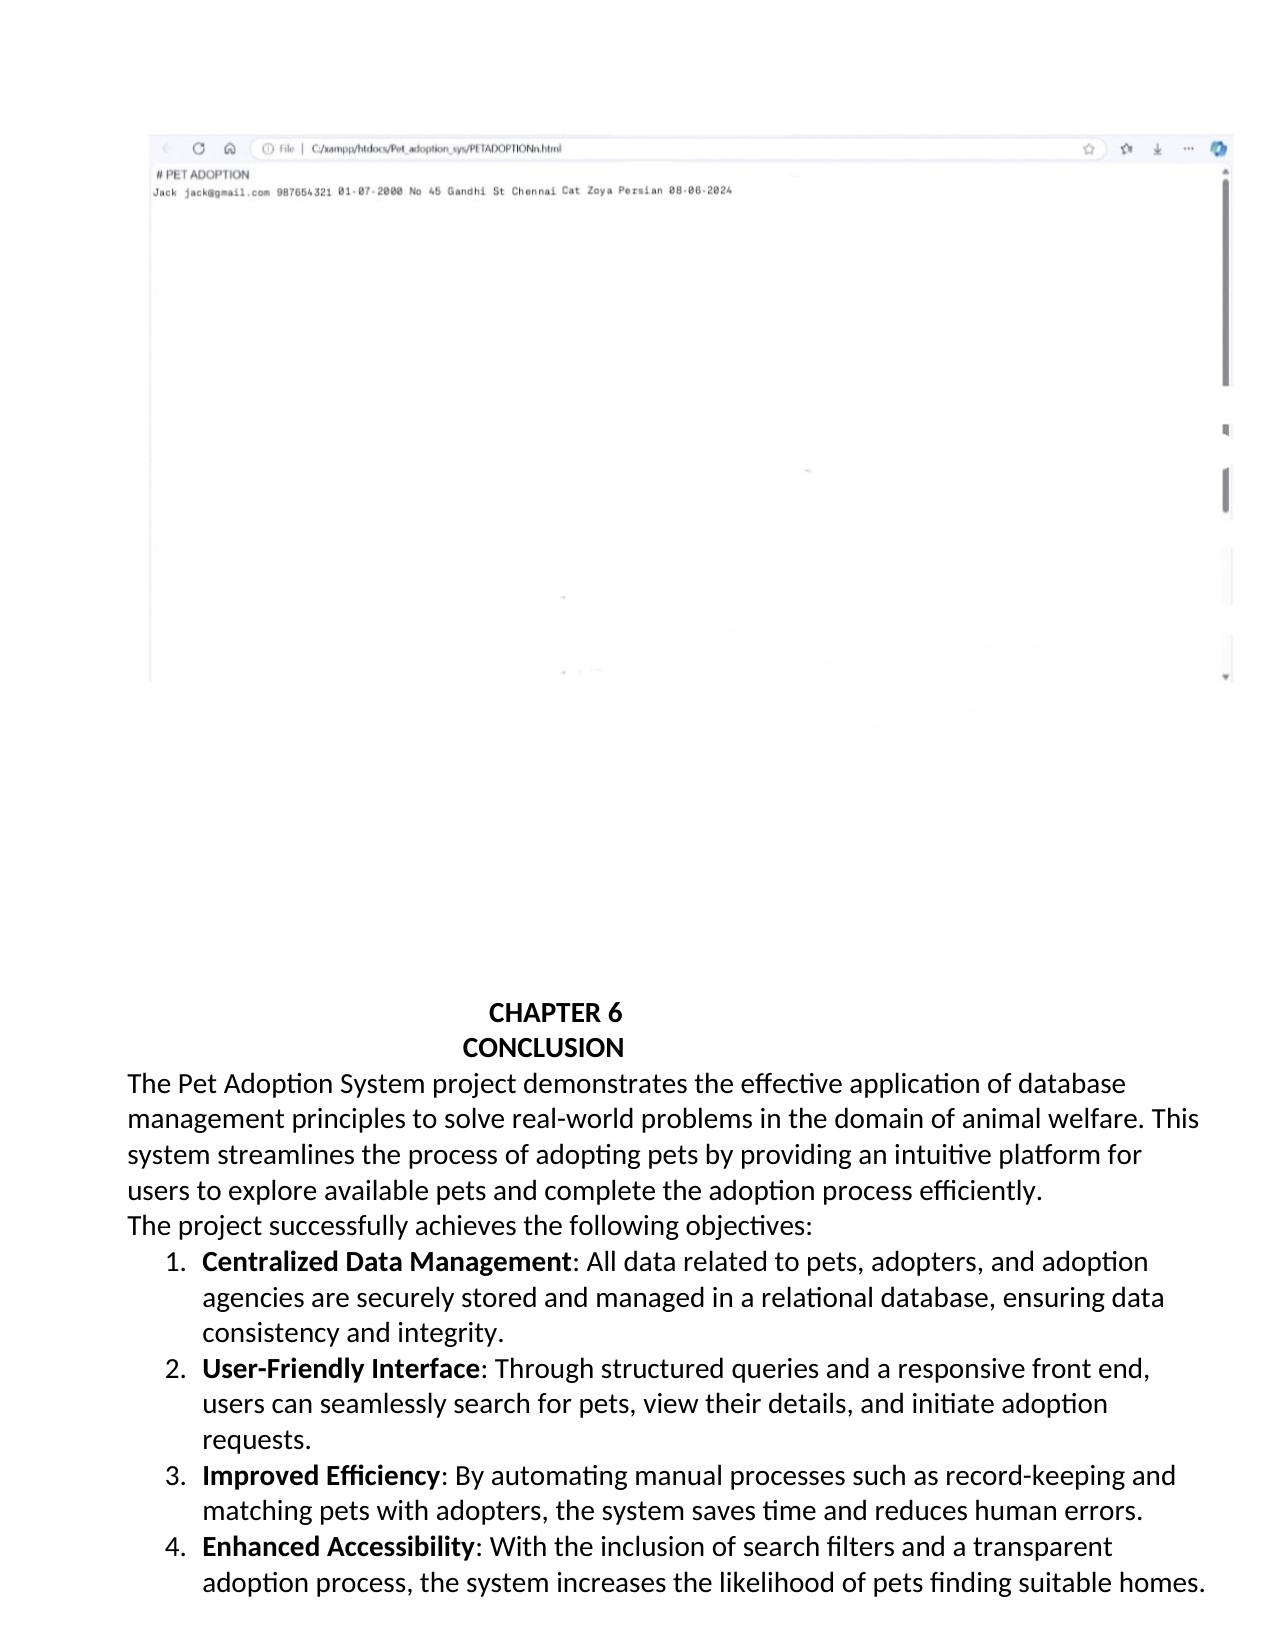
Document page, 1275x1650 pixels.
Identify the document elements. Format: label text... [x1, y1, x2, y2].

picture [148, 129, 1234, 741]
list Centralized Data Management: All data related to pets, adopters, and adoption agencies are securely stored and managed in a relational database, ensuring data consistency and integrity. [164, 1243, 1212, 1350]
text The project successfully achieves the following objectives: [127, 1207, 1212, 1243]
list Improved Efficiency: By automating manual processes such as record-keeping and matching pets with adopters, the system saves time and reduces human errors. [164, 1457, 1212, 1528]
text The Pet Adoption System project demonstrates the effective application of database management principles to solve real-world problems in the domain of animal welfare. This system streamlines the process of adopting pets by providing an intuitive platform for users to explore available pets and complete the adoption process efficiently. [127, 1065, 1212, 1207]
list Enhanced Accessibility: With the inclusion of search filters and a transparent adoption process, the system increases the likelihood of pets finding suitable homes. [164, 1528, 1212, 1599]
list User-Friendly Interface: Through structured queries and a responsive front end, users can seamlessly search for pets, view their details, and initiate adoption requests. [164, 1350, 1212, 1457]
text CONCLUSION [127, 1029, 1212, 1065]
text CHAPTER 6 [127, 994, 1212, 1029]
